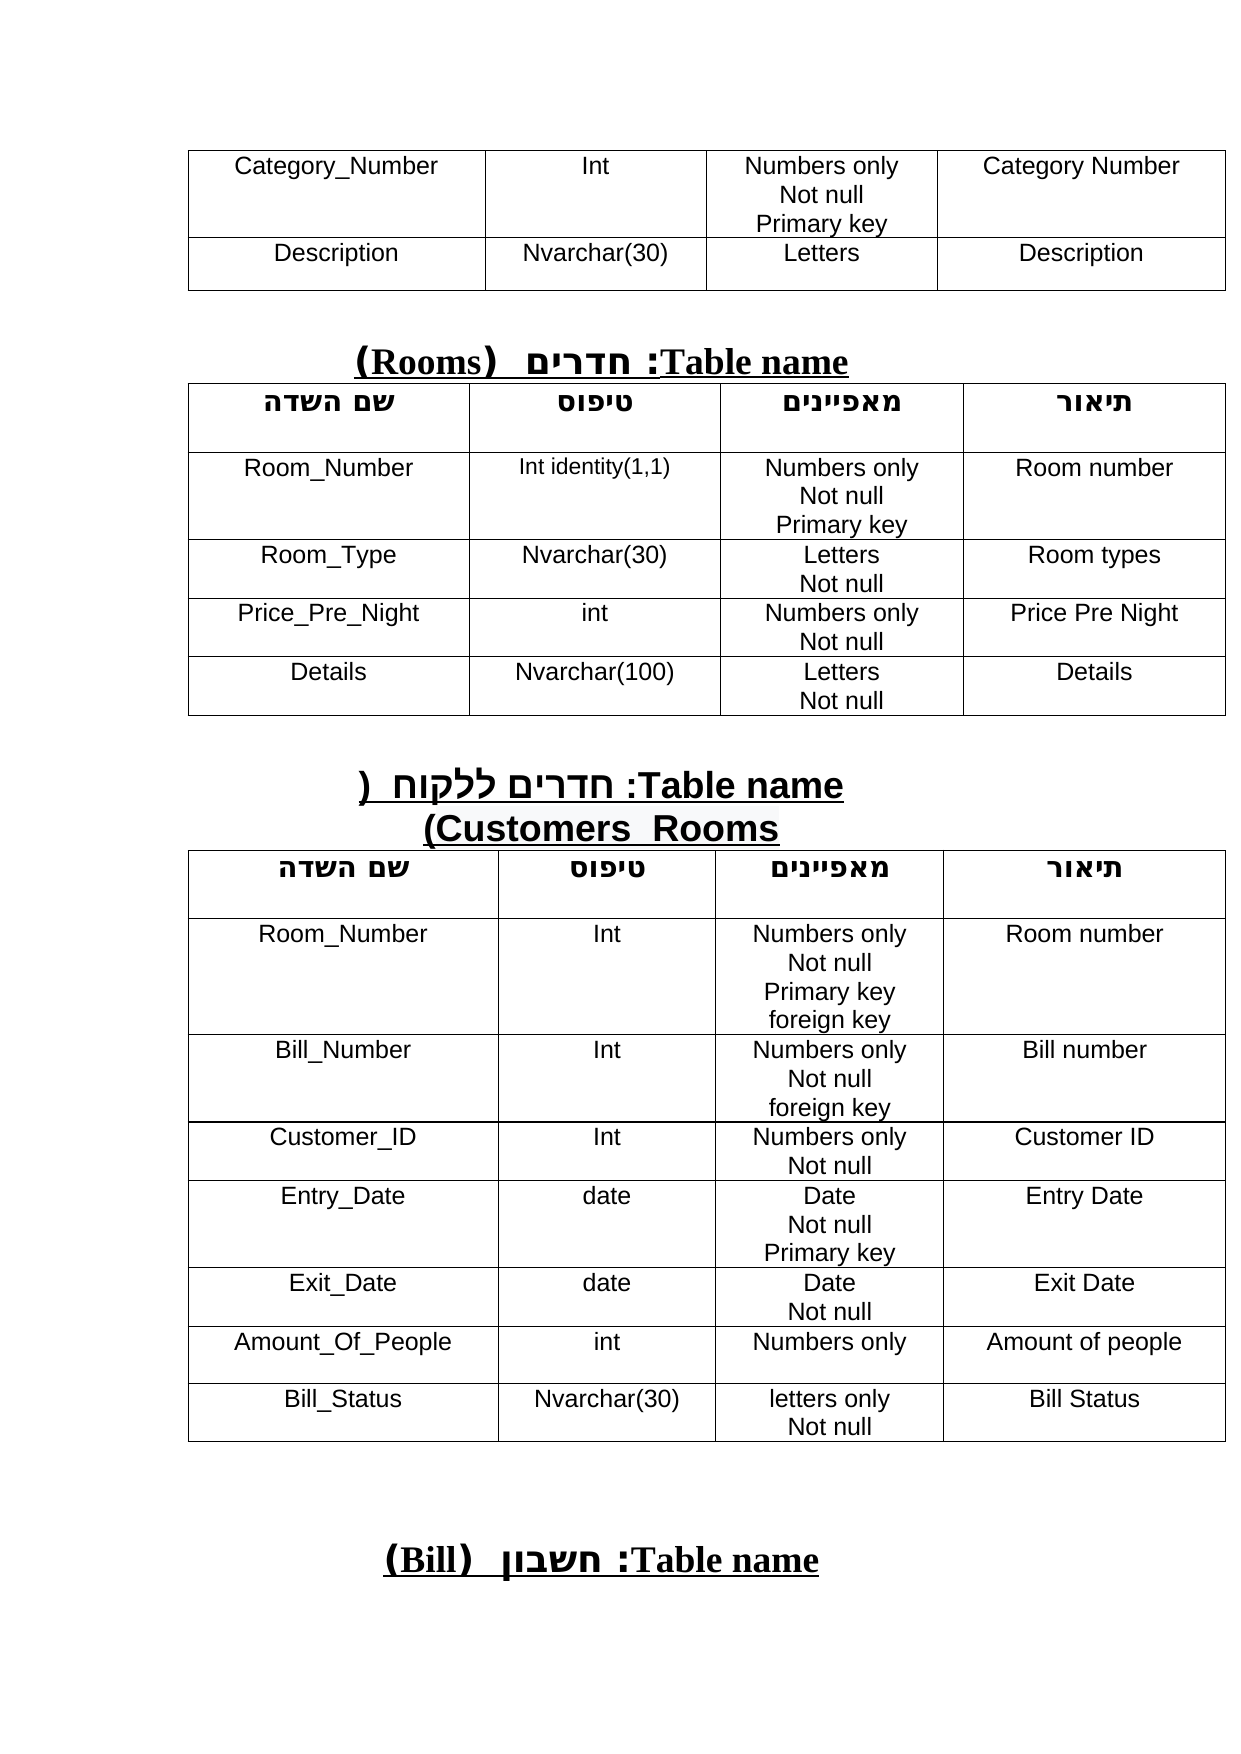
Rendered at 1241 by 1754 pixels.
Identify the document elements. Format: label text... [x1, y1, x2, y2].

table_cell Numbers only Not null [721, 599, 963, 656]
table_cell date [499, 1268, 715, 1326]
table_cell Entry Date [944, 1181, 1225, 1267]
table_cell Category_Number [189, 151, 485, 237]
table_cell Price_Pre_Night [189, 599, 469, 656]
table_cell Int [499, 1035, 715, 1121]
table_cell Price Pre Night [964, 599, 1225, 656]
table_cell Date Not null [716, 1268, 943, 1326]
table_cell int [499, 1327, 715, 1383]
table_header מאפיינים [721, 384, 963, 452]
table_header מאפיינים [716, 851, 943, 918]
table_cell Date Not null Primary key [716, 1181, 943, 1267]
table_header שם השדה [189, 384, 469, 452]
table_cell Numbers only Not null foreign key [716, 1035, 943, 1121]
table_cell Bill_Status [189, 1384, 498, 1441]
table_header טיפוס [470, 384, 720, 452]
table_cell Letters Not null [721, 657, 963, 714]
table_cell Numbers only [716, 1327, 943, 1383]
table_cell Category Number [938, 151, 1225, 237]
table_cell Exit_Date [189, 1268, 498, 1326]
table_cell Bill number [944, 1035, 1225, 1121]
text Table name: חדרים (Rooms) [187, 339, 1015, 383]
table_cell Numbers only Not null Primary key foreign key [716, 919, 943, 1034]
table_cell Room_Number [189, 919, 498, 1034]
table_cell date [499, 1181, 715, 1267]
table_cell int [470, 599, 720, 656]
table_cell Numbers only Not null Primary key [707, 151, 937, 237]
table_cell Nvarchar(30) [470, 540, 720, 597]
table_cell Amount_Of_People [189, 1327, 498, 1383]
table_cell Bill_Number [189, 1035, 498, 1121]
table_cell Amount of people [944, 1327, 1225, 1383]
table_header טיפוס [499, 851, 715, 918]
table_header תיאור [944, 851, 1225, 918]
table_cell Customer ID [944, 1123, 1225, 1180]
table_cell Description [189, 238, 485, 290]
table_cell Entry_Date [189, 1181, 498, 1267]
table_header שם השדה [189, 851, 498, 918]
table_cell Room number [964, 453, 1225, 539]
table_cell Room_Number [189, 453, 469, 539]
table_cell Nvarchar(30) [499, 1384, 715, 1441]
table_cell Details [189, 657, 469, 714]
text Table name: חדרים ללקוח (Customers_Rooms) [187, 763, 1015, 849]
table_header תיאור [964, 384, 1225, 452]
text Table name: חשבון (Bill) [187, 1538, 1015, 1581]
table_cell Room types [964, 540, 1225, 597]
table_cell Details [964, 657, 1225, 714]
table_cell Description [938, 238, 1225, 290]
table_cell Customer_ID [189, 1123, 498, 1180]
table_cell letters only Not null [716, 1384, 943, 1441]
table_cell Int [499, 1123, 715, 1180]
table_cell Room number [944, 919, 1225, 1034]
table_cell Nvarchar(100) [470, 657, 720, 714]
table_cell Int [486, 151, 706, 237]
table_cell Int [499, 919, 715, 1034]
table_cell Letters Not null [721, 540, 963, 597]
table_cell Int identity(1,1) [470, 453, 720, 539]
table_cell Numbers only Not null [716, 1123, 943, 1180]
table_cell Room_Type [189, 540, 469, 597]
table_cell Nvarchar(30) [486, 238, 706, 290]
table_cell Letters [707, 238, 937, 290]
table_cell Numbers only Not null Primary key [721, 453, 963, 539]
table_cell Bill Status [944, 1384, 1225, 1441]
table_cell Exit Date [944, 1268, 1225, 1326]
